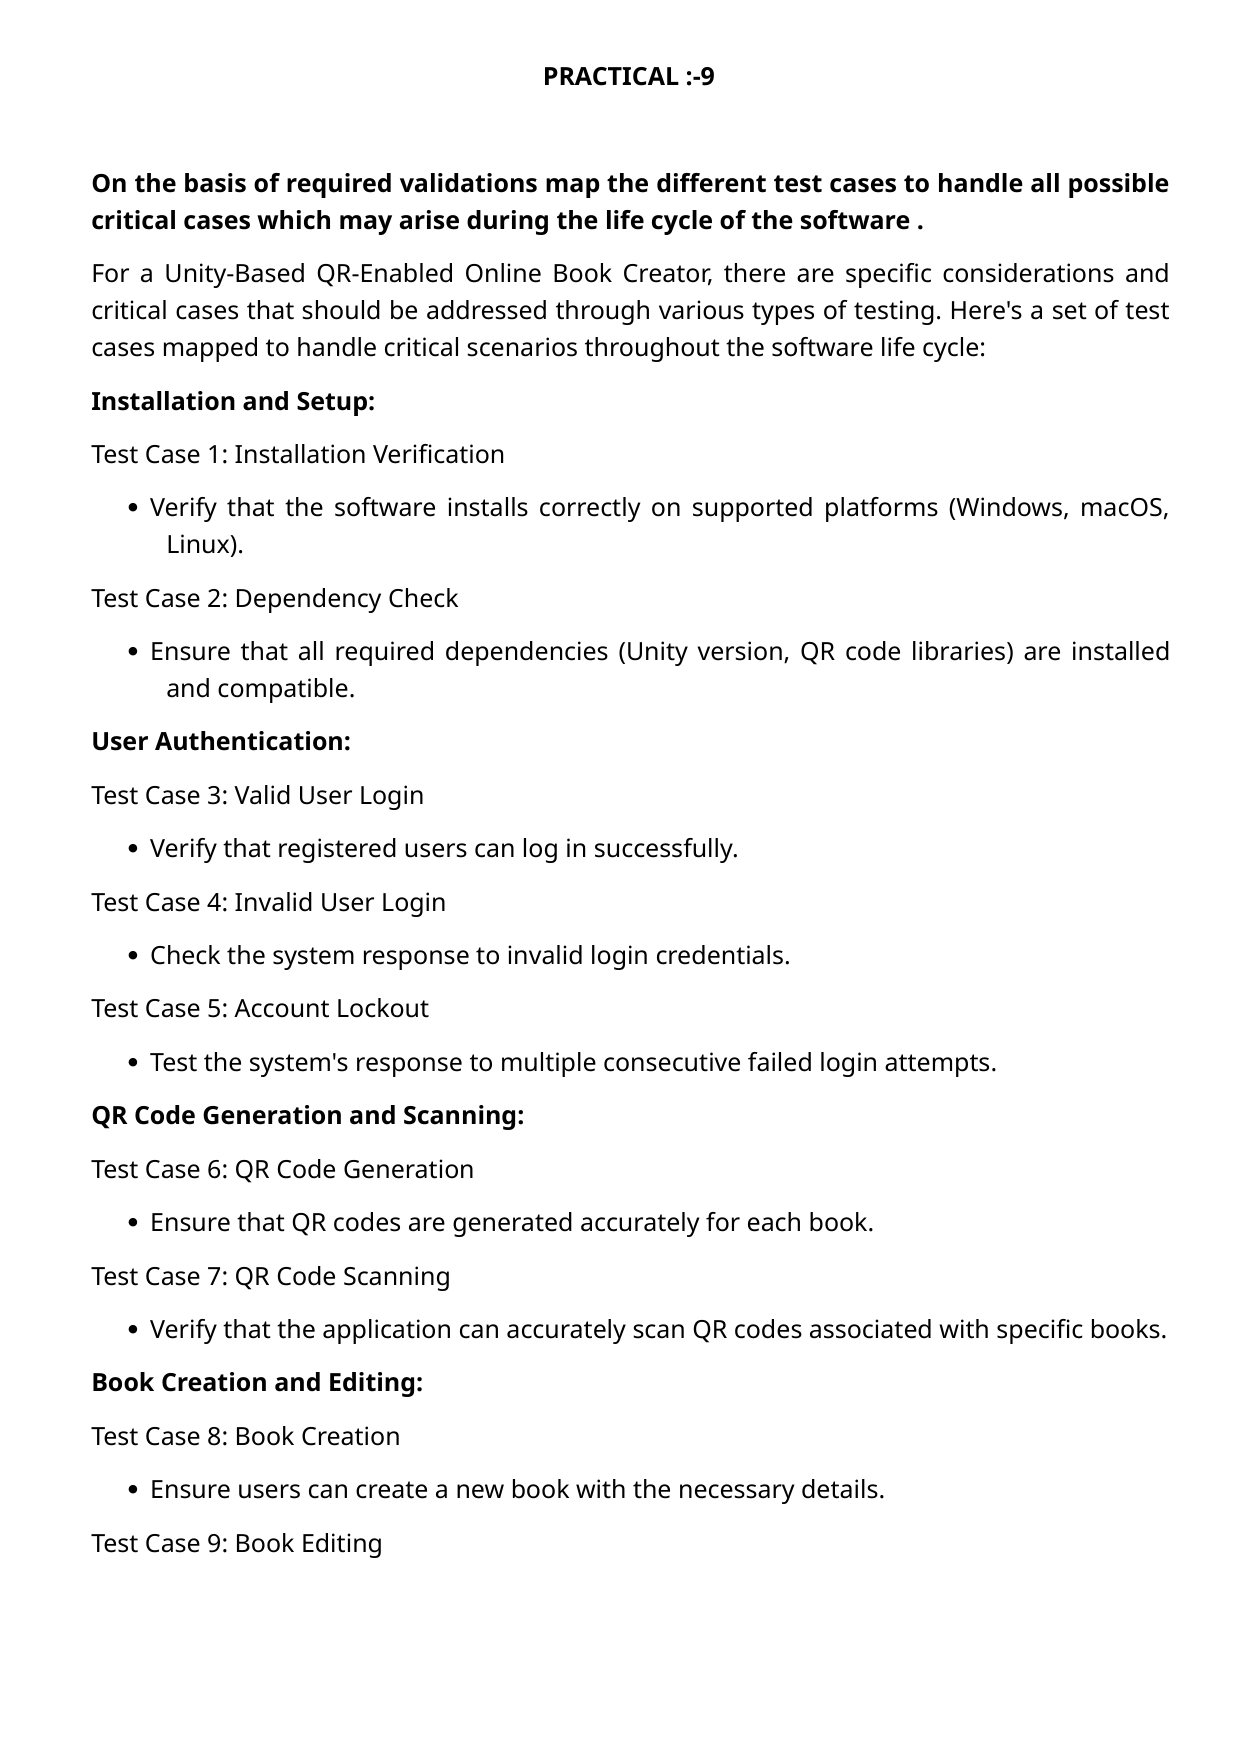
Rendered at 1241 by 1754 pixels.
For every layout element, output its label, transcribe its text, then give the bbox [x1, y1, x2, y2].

list Verify that registered users can log in successfully. [128, 831, 1171, 865]
list Verify that the software installs correctly on supported platforms (Windows, macOS, Linux). [128, 490, 1171, 561]
text Test Case 2: Dependency Check [91, 580, 1171, 614]
text Test Case 7: QR Code Scanning [91, 1258, 1171, 1292]
text Test Case 5: Account Lockout [91, 991, 1171, 1025]
text QR Code Generation and Scanning: [91, 1098, 1171, 1132]
text User Authentication: [91, 724, 1171, 758]
text Test Case 4: Invalid User Login [91, 884, 1171, 918]
text Test Case 3: Valid User Login [91, 777, 1171, 811]
list Verify that the application can accurately scan QR codes associated with specific books. [128, 1312, 1171, 1346]
list Test the system's response to multiple consecutive failed login attempts. [128, 1044, 1171, 1078]
text Test Case 6: QR Code Generation [91, 1151, 1171, 1185]
list Ensure that all required dependencies (Unity version, QR code libraries) are installed and compatible. [128, 634, 1171, 704]
list Ensure users can create a new book with the necessary details. [128, 1472, 1171, 1506]
text Test Case 9: Book Editing [91, 1525, 1171, 1559]
text On the basis of required validations map the different test cases to handle all possible critical cases which may arise during the life cycle of the software . [91, 166, 1171, 237]
list Check the system response to invalid login credentials. [128, 938, 1171, 972]
list Ensure that QR codes are generated accurately for each book. [128, 1205, 1171, 1239]
text PRACTICAL :-9 [150, 59, 1107, 93]
text For a Unity-Based QR-Enabled Online Book Creator, there are specific considerations and critical cases that should be addressed through various types of testing. Here's a set of test cases mapped to handle critical scenarios throughout the software life cycle: [91, 256, 1171, 364]
text Test Case 1: Installation Verification [91, 437, 1171, 471]
text Book Creation and Editing: [91, 1365, 1171, 1399]
text Test Case 8: Book Creation [91, 1418, 1171, 1453]
text Installation and Setup: [91, 383, 1171, 417]
